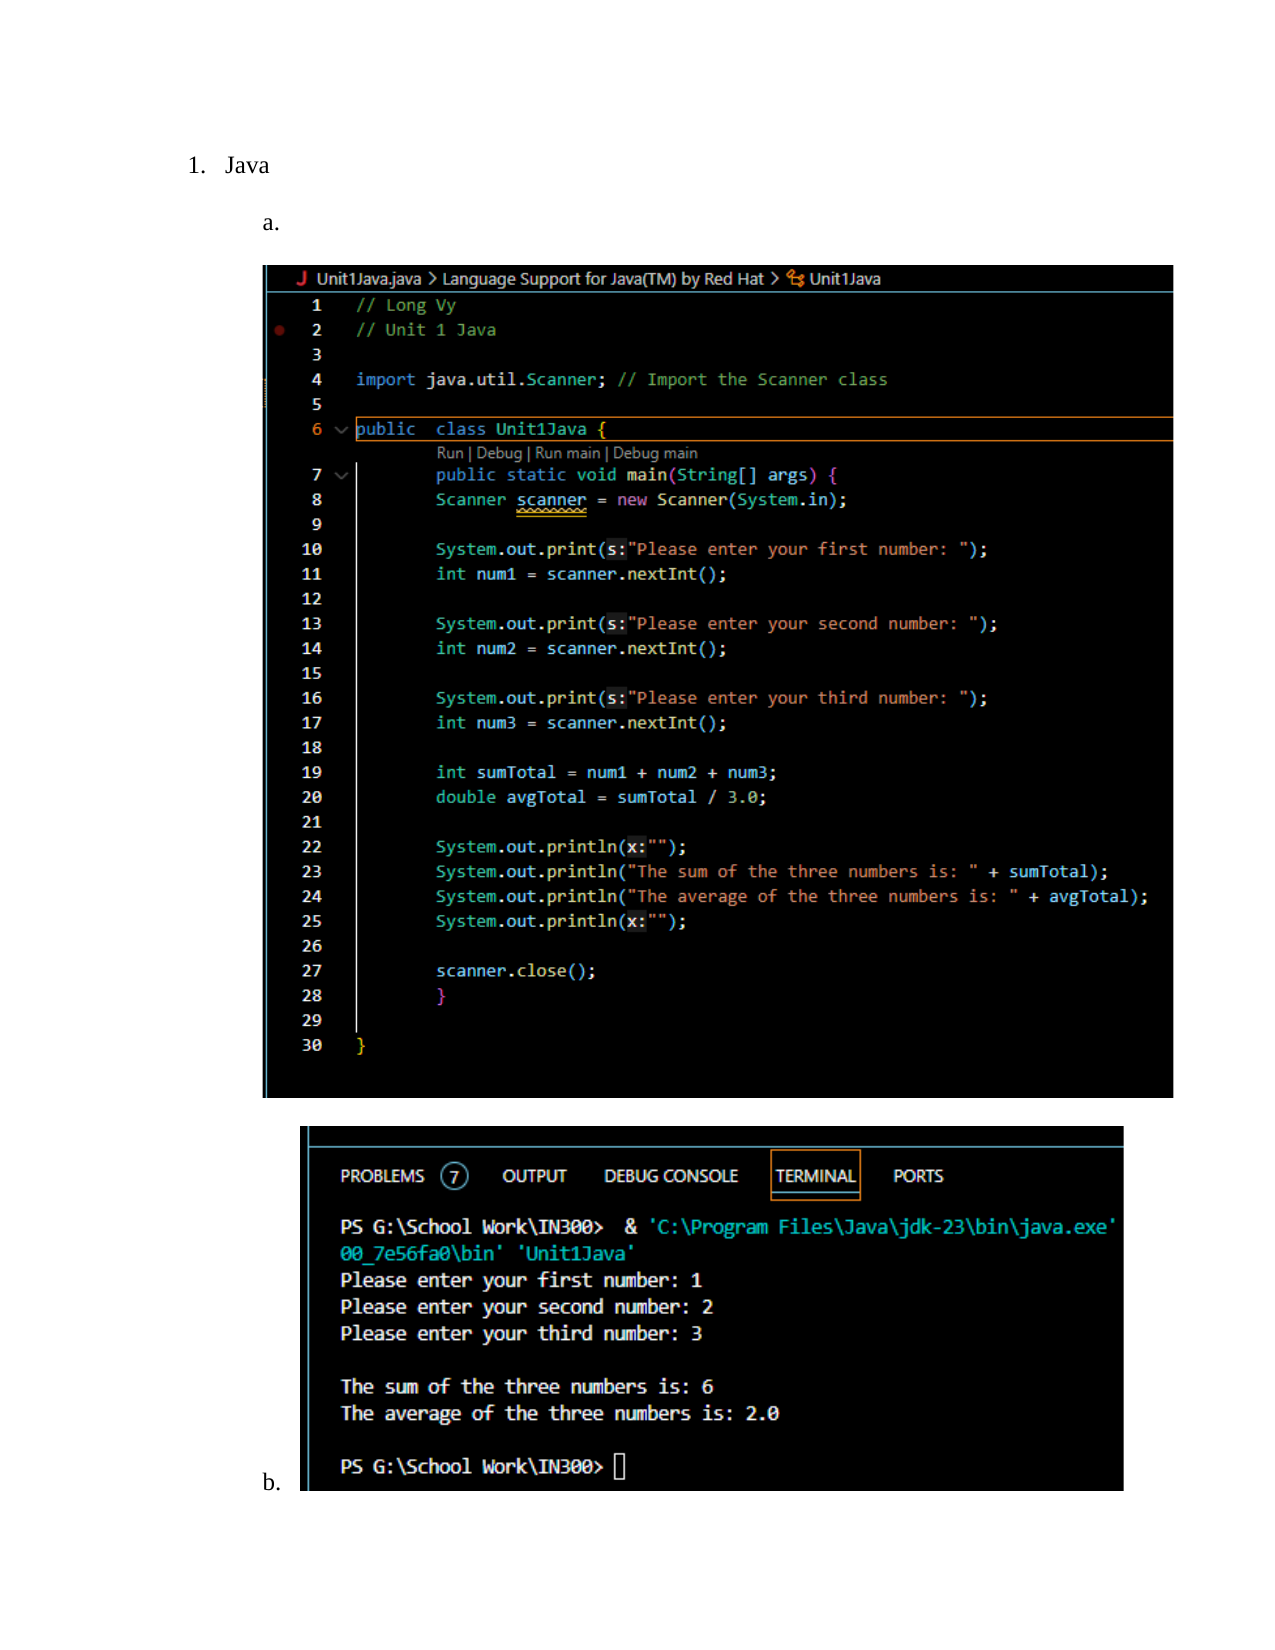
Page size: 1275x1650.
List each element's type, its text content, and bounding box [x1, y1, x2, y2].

picture [262, 265, 1174, 1098]
picture [300, 1126, 1124, 1491]
list Java [187, 150, 1125, 179]
